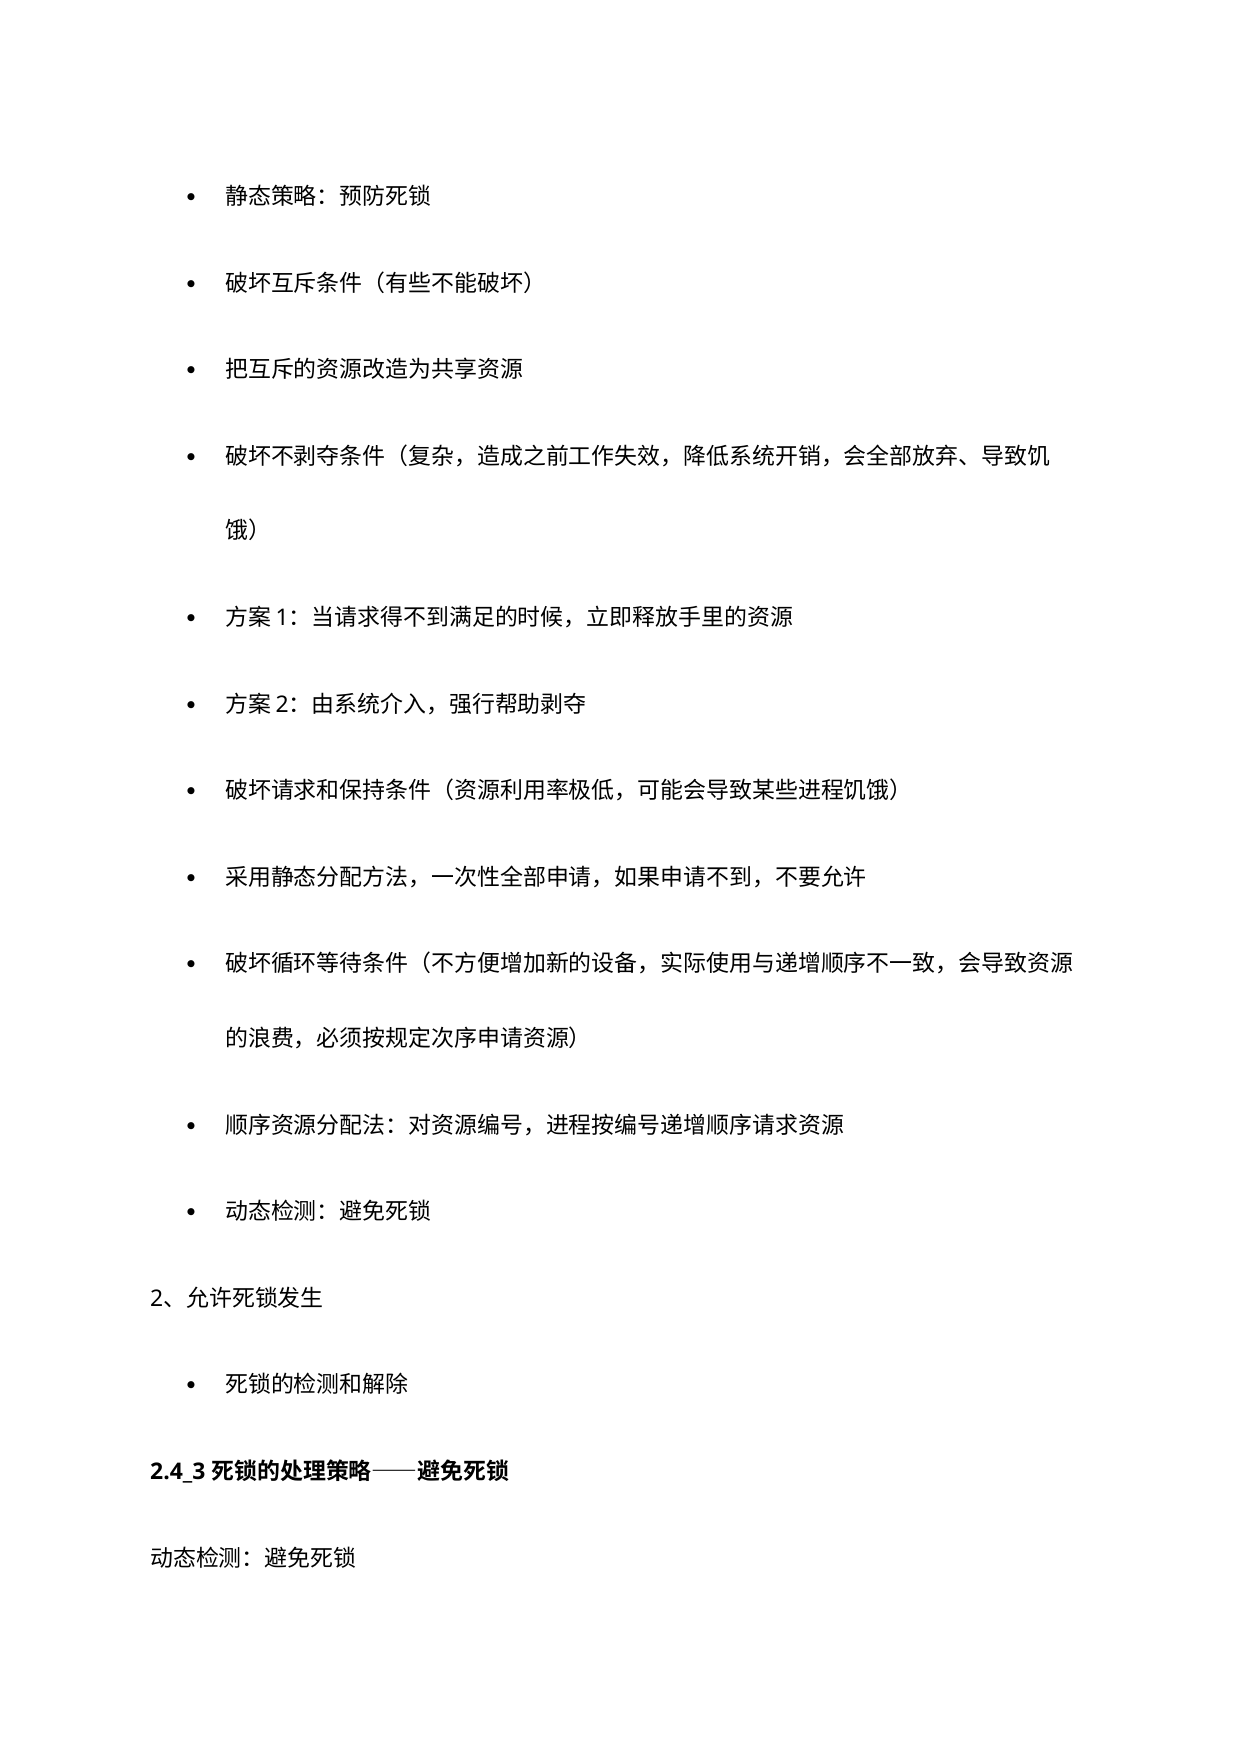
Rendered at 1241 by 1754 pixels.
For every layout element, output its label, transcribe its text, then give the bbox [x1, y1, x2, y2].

list 顺序资源分配法：对资源编号，进程按编号递增顺序请求资源 [187, 1091, 1090, 1156]
list 破坏循环等待条件（不方便增加新的设备，实际使用与递增顺序不一致，会导致资源的浪费，必须按规定次序申请资源） [187, 929, 1090, 1069]
list 破坏互斥条件（有些不能破坏） [187, 248, 1090, 313]
list 采用静态分配方法，一次性全部申请，如果申请不到，不要允许 [187, 843, 1090, 908]
text 动态检测：避免死锁 [150, 1524, 1090, 1589]
list 方案1：当请求得不到满足的时候，立即释放手里的资源 [187, 583, 1090, 648]
list 破坏不剥夺条件（复杂，造成之前工作失效，降低系统开销，会全部放弃、导致饥饿） [187, 422, 1090, 561]
list 破坏请求和保持条件（资源利用率极低，可能会导致某些进程饥饿） [187, 756, 1090, 821]
list 动态检测：避免死锁 [187, 1177, 1090, 1242]
list 死锁的检测和解除 [187, 1350, 1090, 1415]
text 2.4_3 死锁的处理策略——避免死锁 [150, 1437, 1090, 1502]
list 静态策略：预防死锁 [187, 162, 1090, 227]
text 2、允许死锁发生 [150, 1264, 1090, 1329]
list 把互斥的资源改造为共享资源 [187, 335, 1090, 400]
list 方案2：由系统介入，强行帮助剥夺 [187, 669, 1090, 734]
